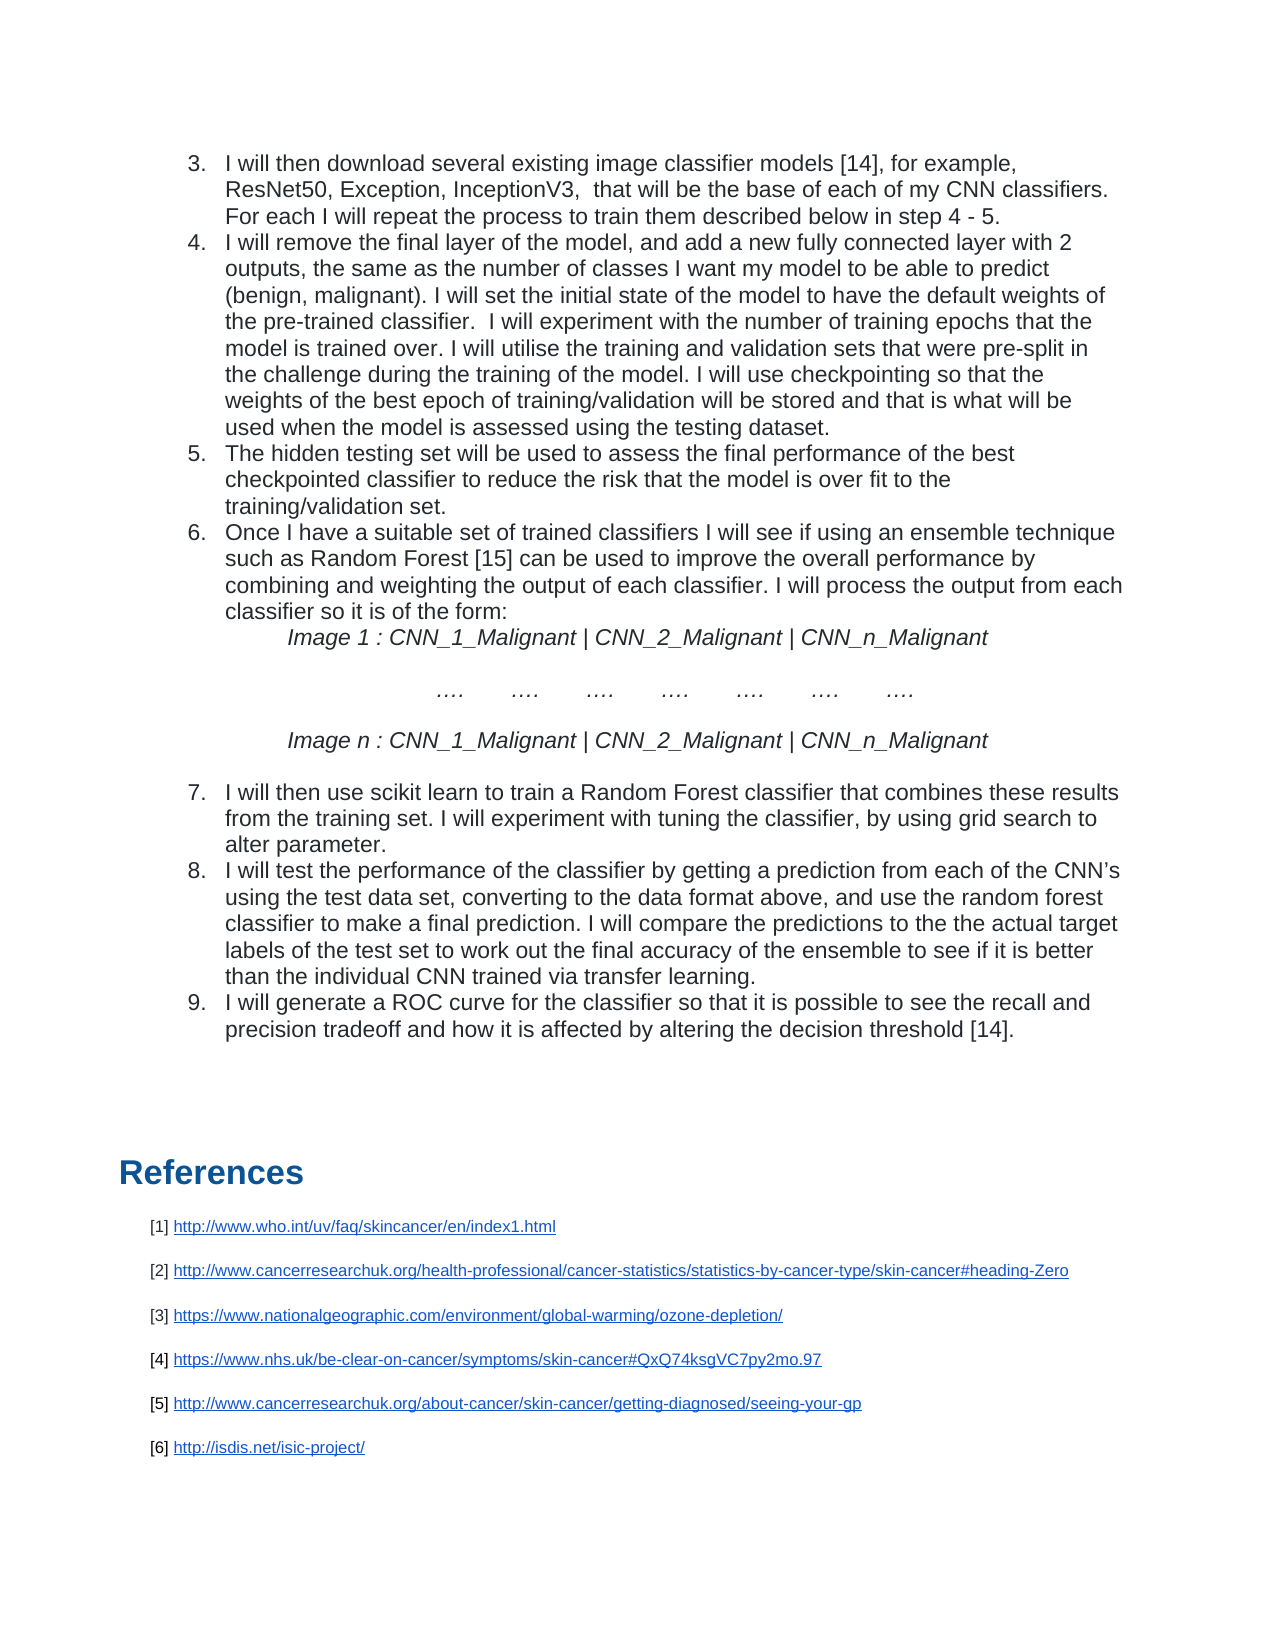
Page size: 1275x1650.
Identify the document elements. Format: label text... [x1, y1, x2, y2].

text [1] http://www.who.int/uv/faq/skincancer/en/index1.html [150, 1217, 1125, 1236]
list I will generate a ROC curve for the classifier so that it is possible to see the recall and precision tradeoff and how it is affected by altering the decision threshold [14]. [187, 989, 1125, 1042]
list I will then download several existing image classifier models [14], for example, ResNet50, Exception, InceptionV3, that will be the base of each of my CNN classifiers. For each I will repeat the process to train them described below in step 4 - 5. [187, 150, 1125, 229]
text [5] http://www.cancerresearchuk.org/about-cancer/skin-cancer/getting-diagnosed/seeing-your-gp [150, 1394, 1125, 1413]
text [2] http://www.cancerresearchuk.org/health-professional/cancer-statistics/statistics-by-cancer-type/skin-cancer#heading-Zero [150, 1261, 1125, 1280]
list I will test the performance of the classifier by getting a prediction from each of the CNN’s using the test data set, converting to the data format above, and use the random forest classifier to make a final prediction. I will compare the predictions to the the actual target labels of the test set to work out the final accuracy of the ensemble to see if it is better than the individual CNN trained via transfer learning. [187, 857, 1125, 989]
subtitle References [119, 1152, 1125, 1192]
text [6] http://isdis.net/isic-project/ [150, 1438, 1125, 1457]
text [3] https://www.nationalgeographic.com/environment/global-warming/ozone-depletion/ [150, 1305, 1125, 1324]
list I will then use scikit learn to train a Random Forest classifier that combines these results from the training set. I will experiment with tuning the classifier, by using grid search to alter parameter. [187, 778, 1125, 857]
list Once I have a suitable set of trained classifiers I will see if using an ensemble technique such as Random Forest [15] can be used to improve the overall performance by combining and weighting the output of each classifier. I will process the output from each classifier so it is of the form: [187, 519, 1125, 624]
list The hidden testing set will be used to assess the final performance of the best checkpointed classifier to reduce the risk that the model is over fit to the training/validation set. [187, 440, 1125, 519]
list I will remove the final layer of the model, and add a new fully connected layer with 2 outputs, the same as the number of classes I want my model to be able to predict (benign, malignant). I will set the initial state of the model to have the default weights of the pre-trained classifier. I will experiment with the number of training epochs that the model is trained over. I will utilise the training and validation sets that were pre-split in the challenge during the training of the model. I will use checkpointing so that the weights of the best epoch of training/validation will be stored and that is what will be used when the model is assessed using the testing dataset. [187, 229, 1125, 440]
text …. …. …. …. …. …. …. [150, 676, 1125, 702]
text Image n : CNN_1_Malignant | CNN_2_Malignant | CNN_n_Malignant [150, 727, 1125, 753]
text [4] https://www.nhs.uk/be-clear-on-cancer/symptoms/skin-cancer#QxQ74ksgVC7py2mo.97 [150, 1349, 1125, 1369]
text Image 1 : CNN_1_Malignant | CNN_2_Malignant | CNN_n_Malignant [150, 624, 1125, 651]
